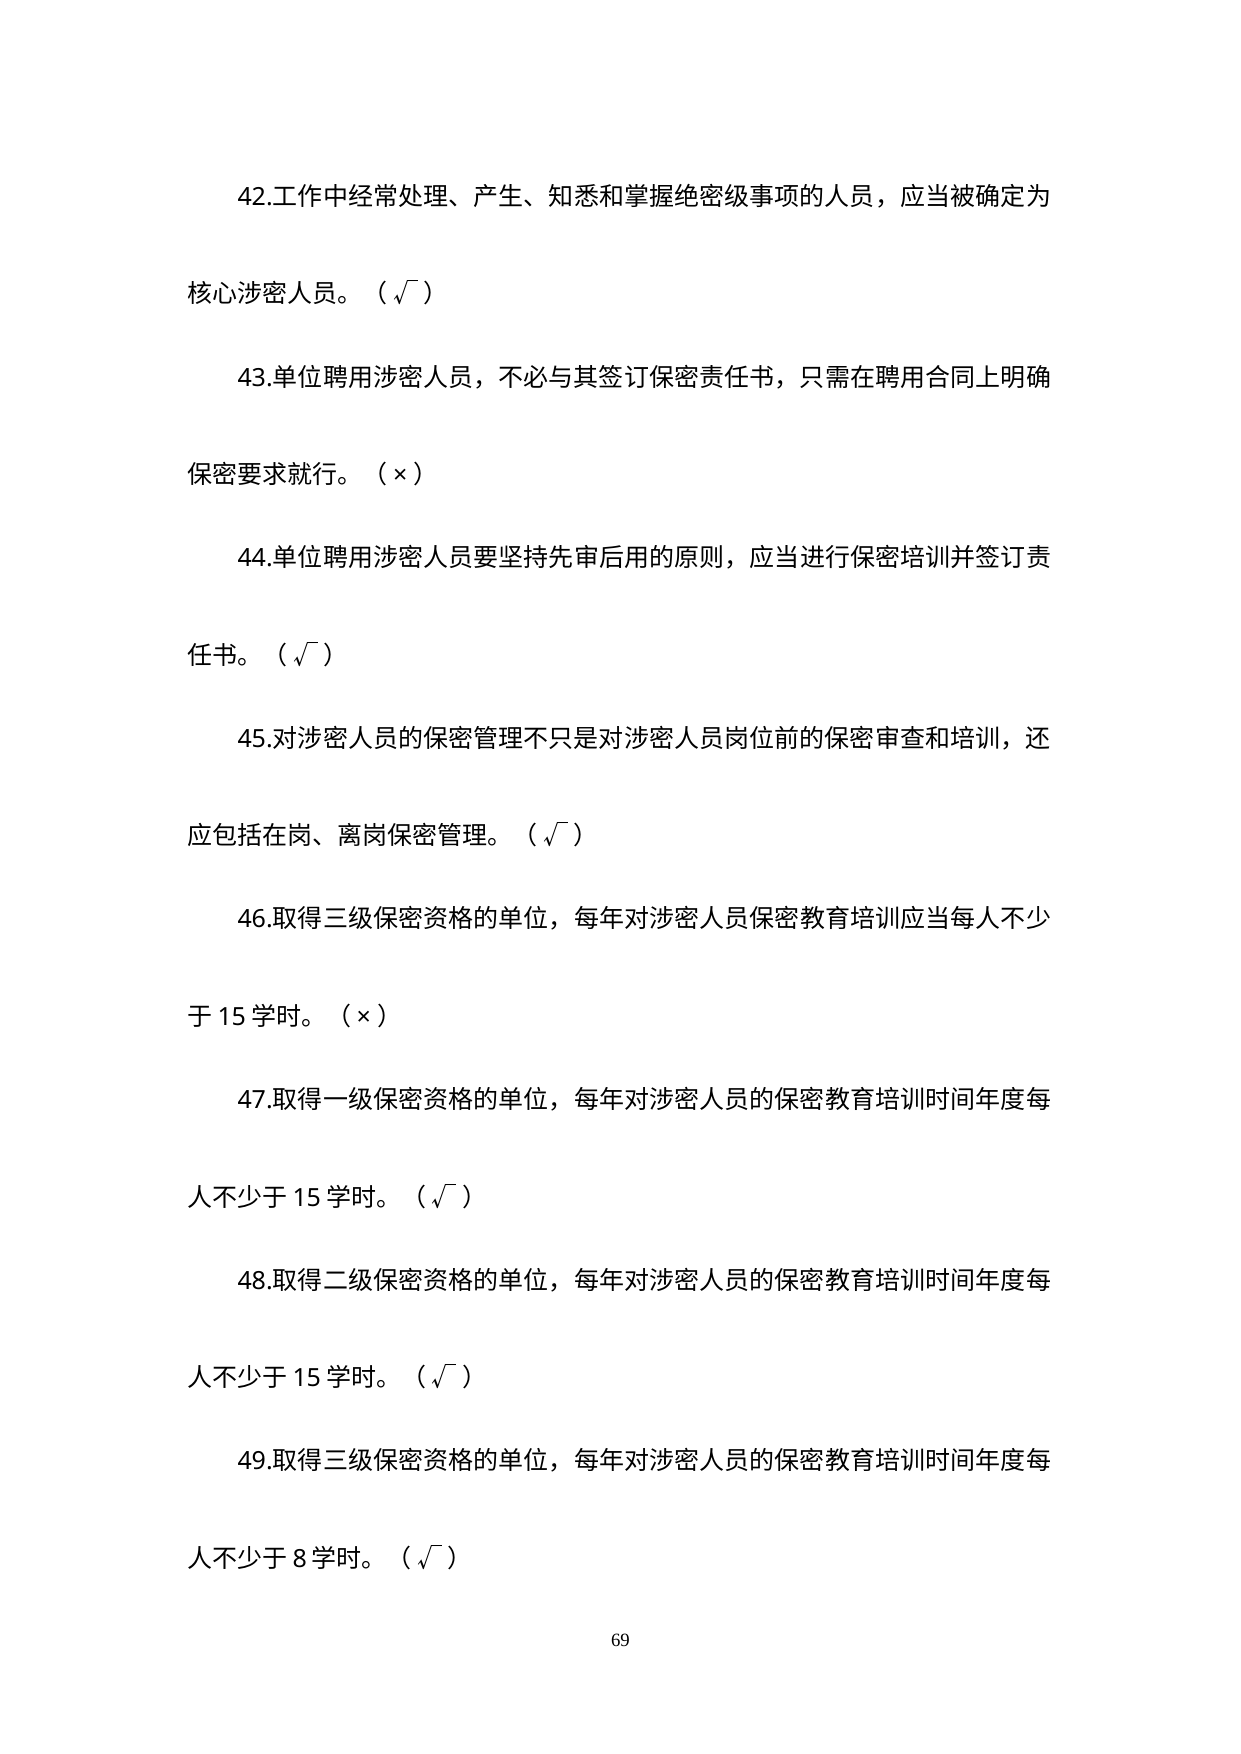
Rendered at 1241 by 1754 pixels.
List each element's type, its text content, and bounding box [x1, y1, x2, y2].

text 42.工作中经常处理、产生、知悉和掌握绝密级事项的人员，应当被确定为核心涉密人员。（ √ ） [187, 162, 1053, 324]
text 46.取得三级保密资格的单位，每年对涉密人员保密教育培训应当每人不少于15学时。（ × ） [187, 884, 1053, 1047]
text 44.单位聘用涉密人员要坚持先审后用的原则，应当进行保密培训并签订责任书。（ √ ） [187, 523, 1053, 686]
text 49.取得三级保密资格的单位，每年对涉密人员的保密教育培训时间年度每人不少于8学时。（ √ ） [187, 1426, 1053, 1589]
text 48.取得二级保密资格的单位，每年对涉密人员的保密教育培训时间年度每人不少于15学时。（ √ ） [187, 1246, 1053, 1408]
text 47.取得一级保密资格的单位，每年对涉密人员的保密教育培训时间年度每人不少于15学时。（ √ ） [187, 1065, 1053, 1228]
text 43.单位聘用涉密人员，不必与其签订保密责任书，只需在聘用合同上明确保密要求就行。（ × ） [187, 343, 1053, 505]
text 45.对涉密人员的保密管理不只是对涉密人员岗位前的保密审查和培训，还应包括在岗、离岗保密管理。（ √ ） [187, 704, 1053, 866]
